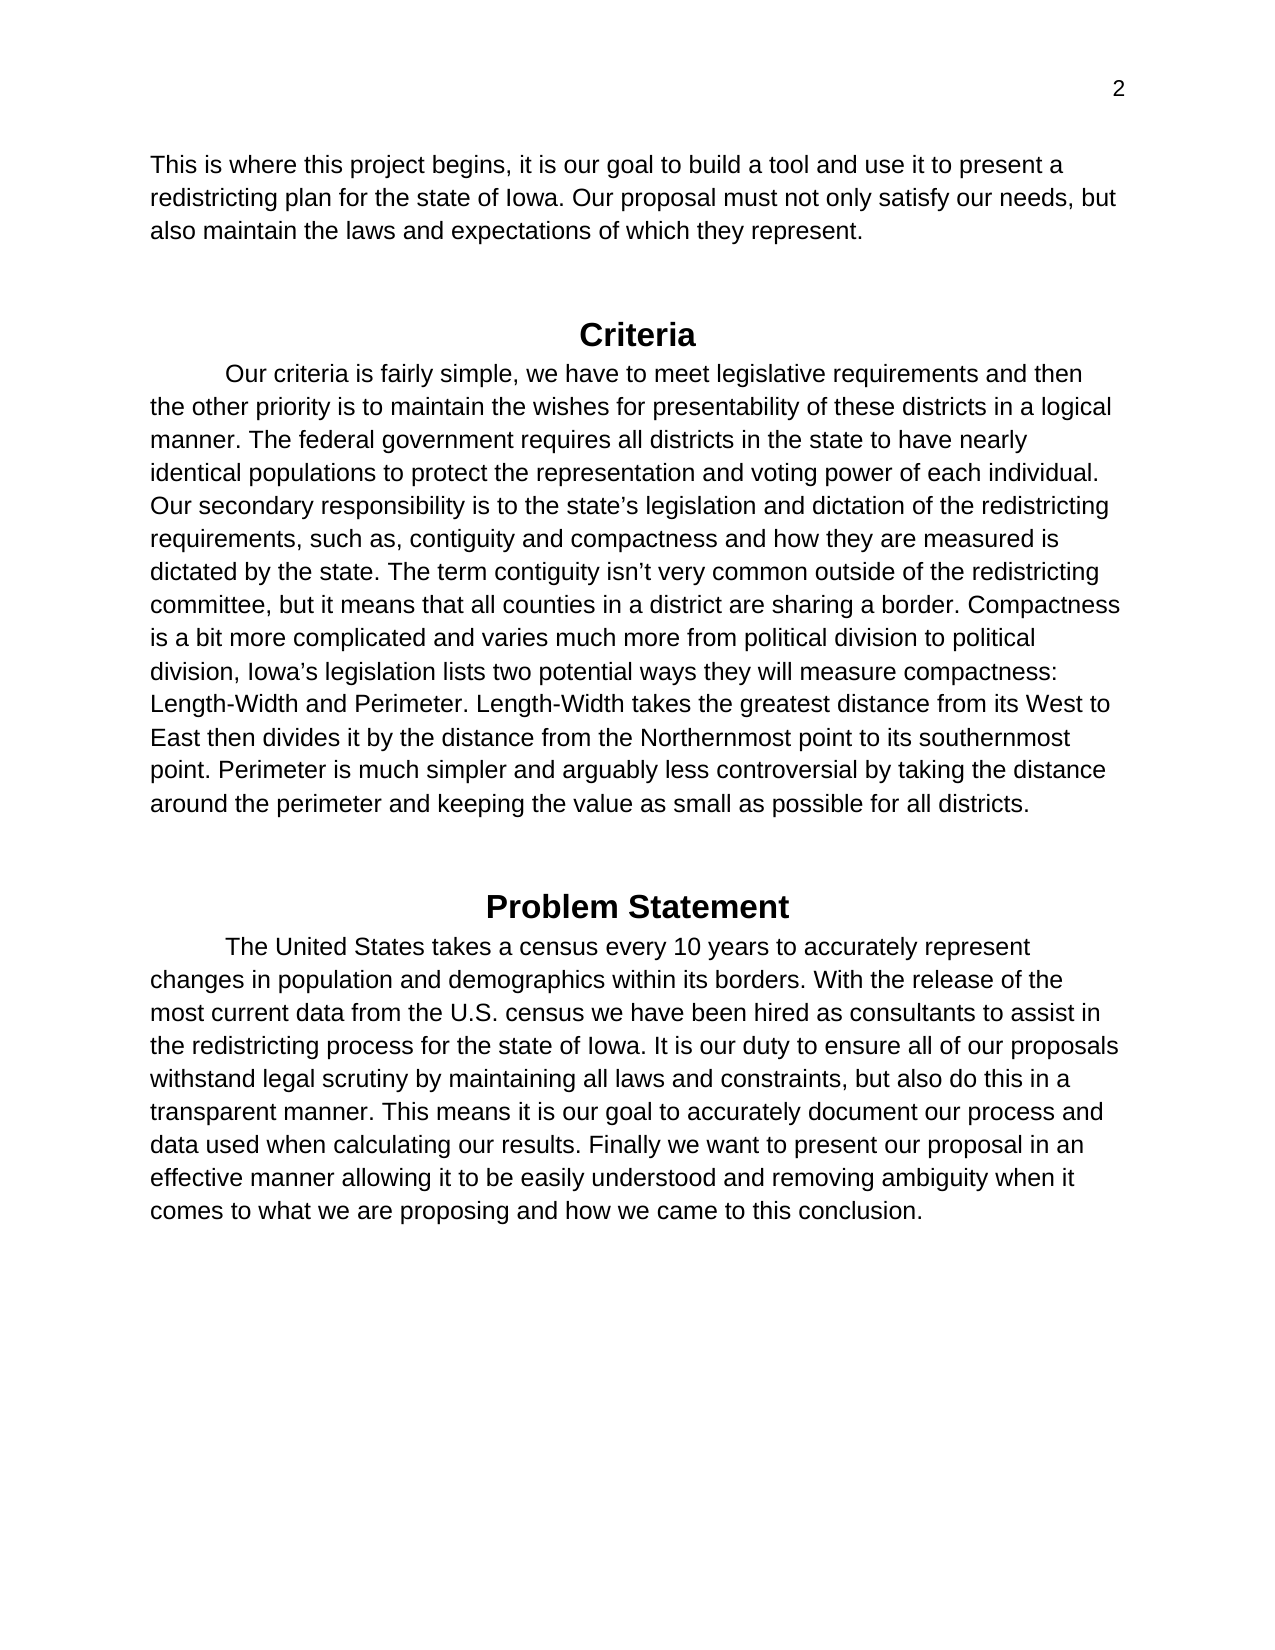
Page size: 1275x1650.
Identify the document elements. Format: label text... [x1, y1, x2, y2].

text Criteria [150, 315, 1125, 353]
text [150, 150, 1125, 245]
text Problem Statement [150, 888, 1125, 926]
text The United States takes a census every 10 years to accurately represent changes in population and demographics within its borders. With the release of the most current data from the U.S. census we have been hired as consultants to assist in the redistricting process for the state of Iowa. It is our duty to ensure all of our proposals withstand legal scrutiny by maintaining all laws and constraints, but also do this in a transparent manner. This means it is our goal to accurately document our process and data used when calculating our results. Finally we want to present our proposal in an effective manner allowing it to be easily understood and removing ambiguity when it comes to what we are proposing and how we came to this conclusion. [150, 932, 1125, 1225]
text Our criteria is fairly simple, we have to meet legislative requirements and then the other priority is to maintain the wishes for presentability of these districts in a logical manner. The federal government requires all districts in the state to have nearly identical populations to protect the representation and voting power of each individual. Our secondary responsibility is to the state’s legislation and dictation of the redistricting requirements, such as, contiguity and compactness and how they are measured is dictated by the state. The term contiguity isn’t very common outside of the redistricting committee, but it means that all counties in a district are sharing a border. Compactness is a bit more complicated and varies much more from political division to political division, Iowa’s legislation lists two potential ways they will measure compactness: Length-Width and Perimeter. Length-Width takes the greatest distance from its West to East then divides it by the distance from the Northernmost point to its southernmost point. Perimeter is much simpler and arguably less controversial by taking the distance around the perimeter and keeping the value as small as possible for all districts. [150, 359, 1125, 817]
